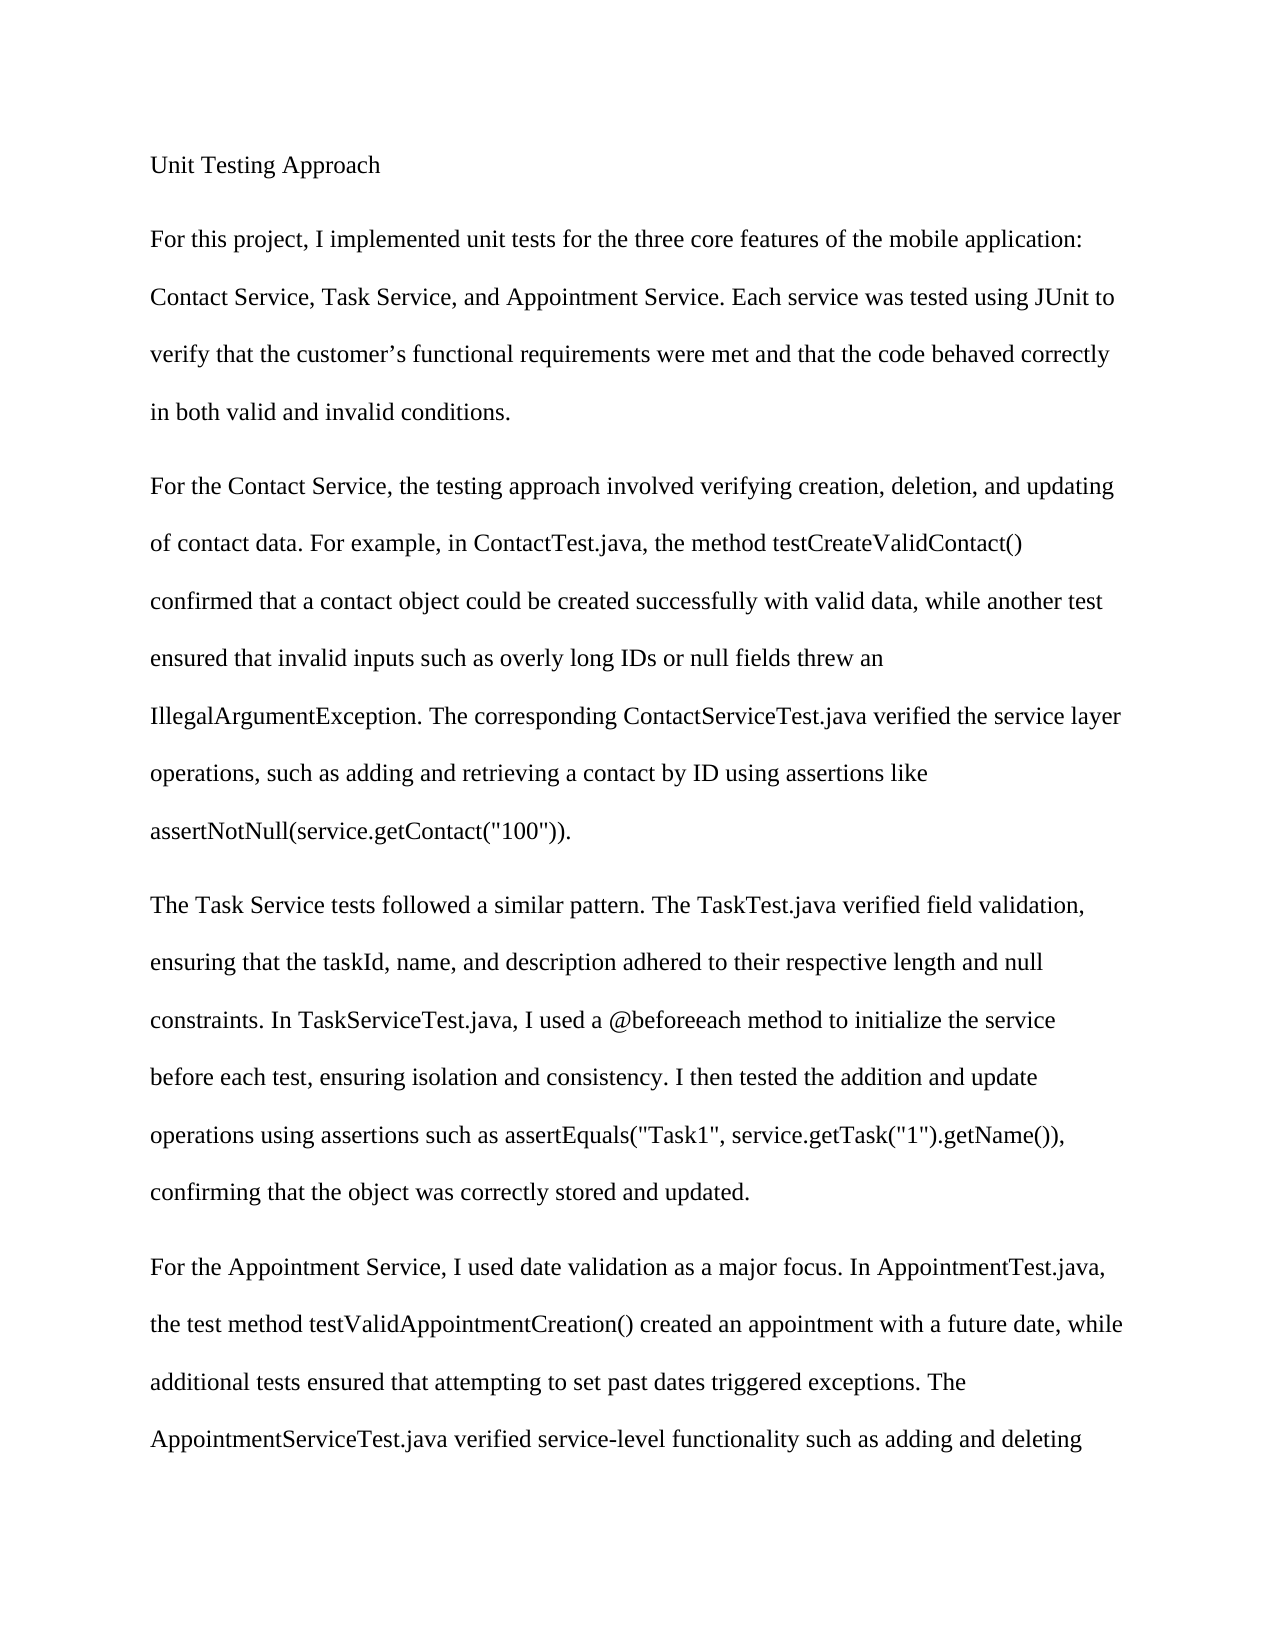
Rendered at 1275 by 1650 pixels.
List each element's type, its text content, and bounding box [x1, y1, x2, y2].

text Unit Testing Approach [150, 150, 1125, 179]
text For this project, I implemented unit tests for the three core features of the mobile application: Contact Service, Task Service, and Appointment Service. Each service was tested using JUnit to verify that the customer’s functional requirements were met and that the code behaved correctly in both valid and invalid conditions. [150, 224, 1125, 425]
text The Task Service tests followed a similar pattern. The TaskTest.java verified field validation, ensuring that the taskId, name, and description adhered to their respective length and null constraints. In TaskServiceTest.java, I used a @beforeeach method to initialize the service before each test, ensuring isolation and consistency. I then tested the addition and update operations using assertions such as assertEquals("Task1", service.getTask("1").getName()), confirming that the object was correctly stored and updated. [150, 890, 1125, 1206]
text For the Contact Service, the testing approach involved verifying creation, deletion, and updating of contact data. For example, in ContactTest.java, the method testCreateValidContact() confirmed that a contact object could be created successfully with valid data, while another test ensured that invalid inputs such as overly long IDs or null fields threw an IllegalArgumentException. The corresponding ContactServiceTest.java verified the service layer operations, such as adding and retrieving a contact by ID using assertions like assertNotNull(service.getContact("100")). [150, 471, 1125, 844]
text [150, 1252, 1125, 1453]
